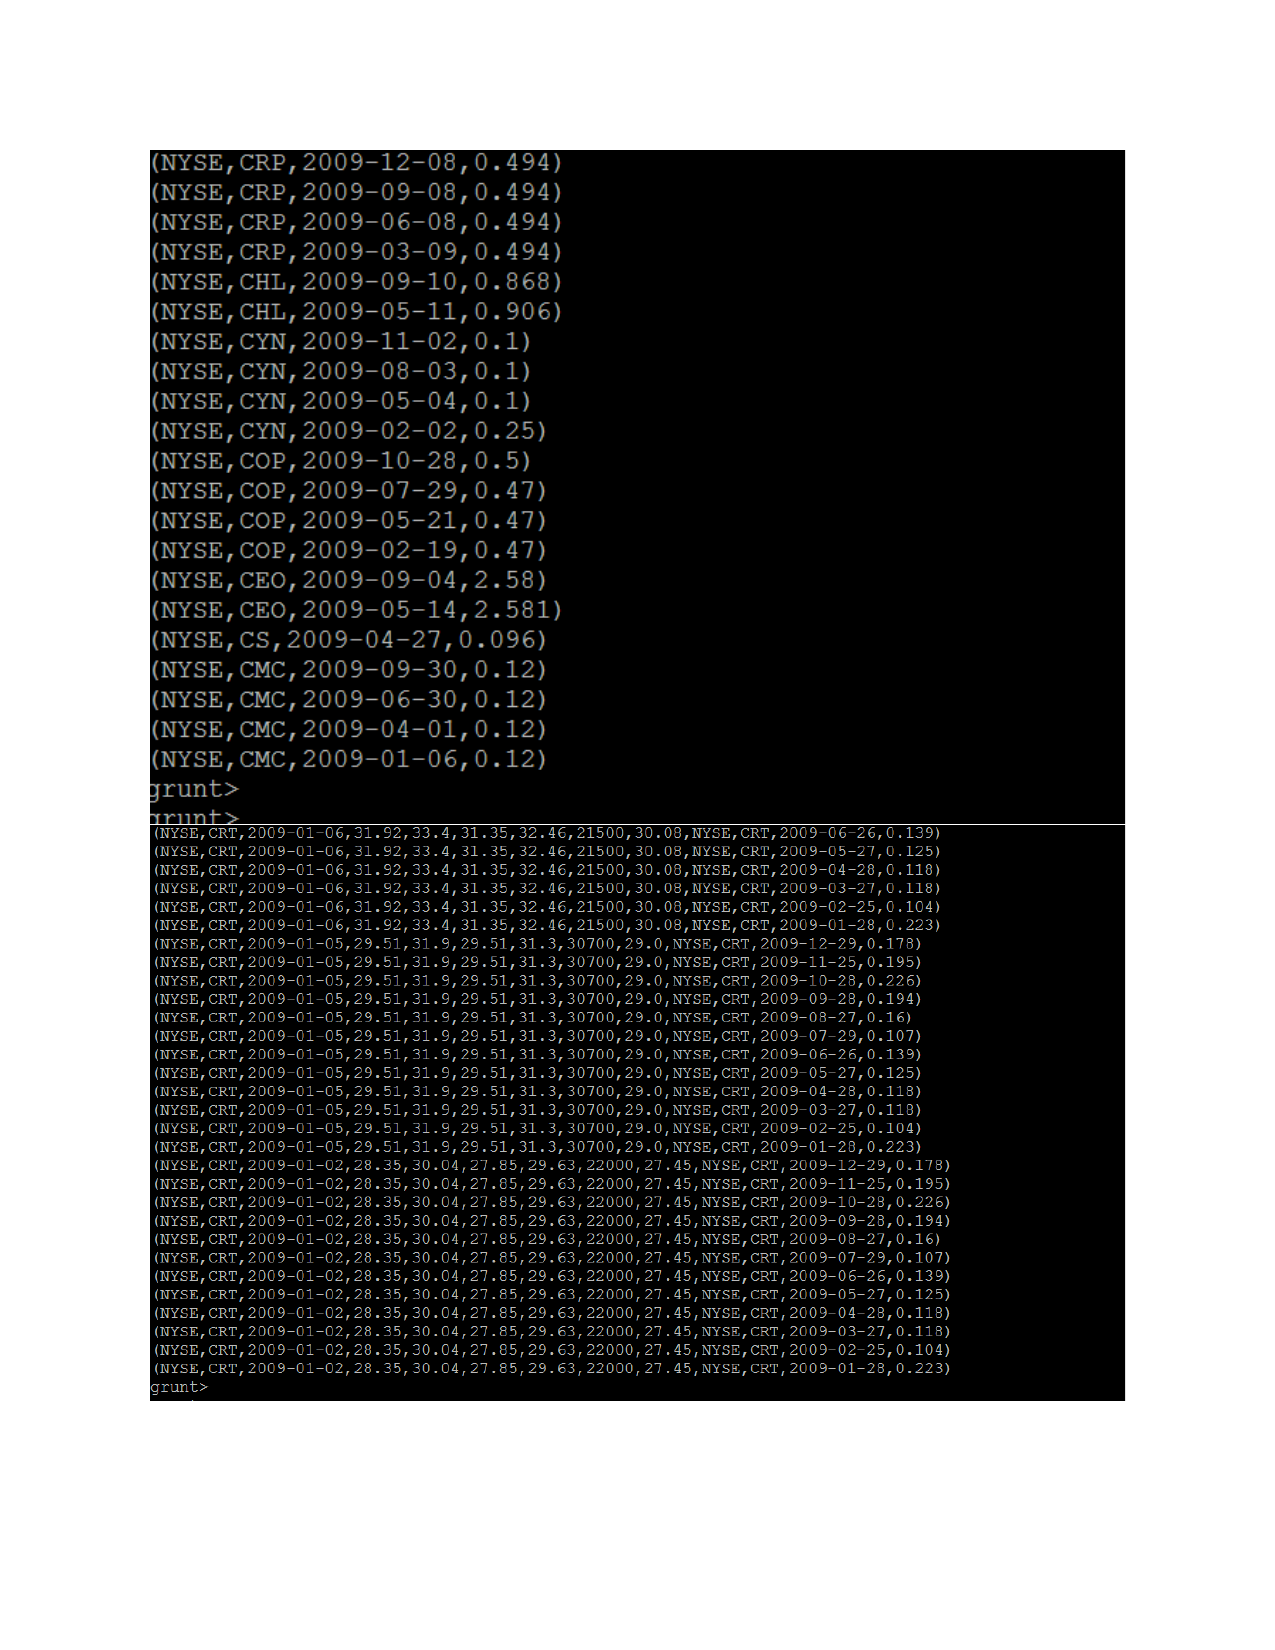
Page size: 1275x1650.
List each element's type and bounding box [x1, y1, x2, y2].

picture [150, 825, 1125, 1401]
picture [150, 150, 1125, 824]
